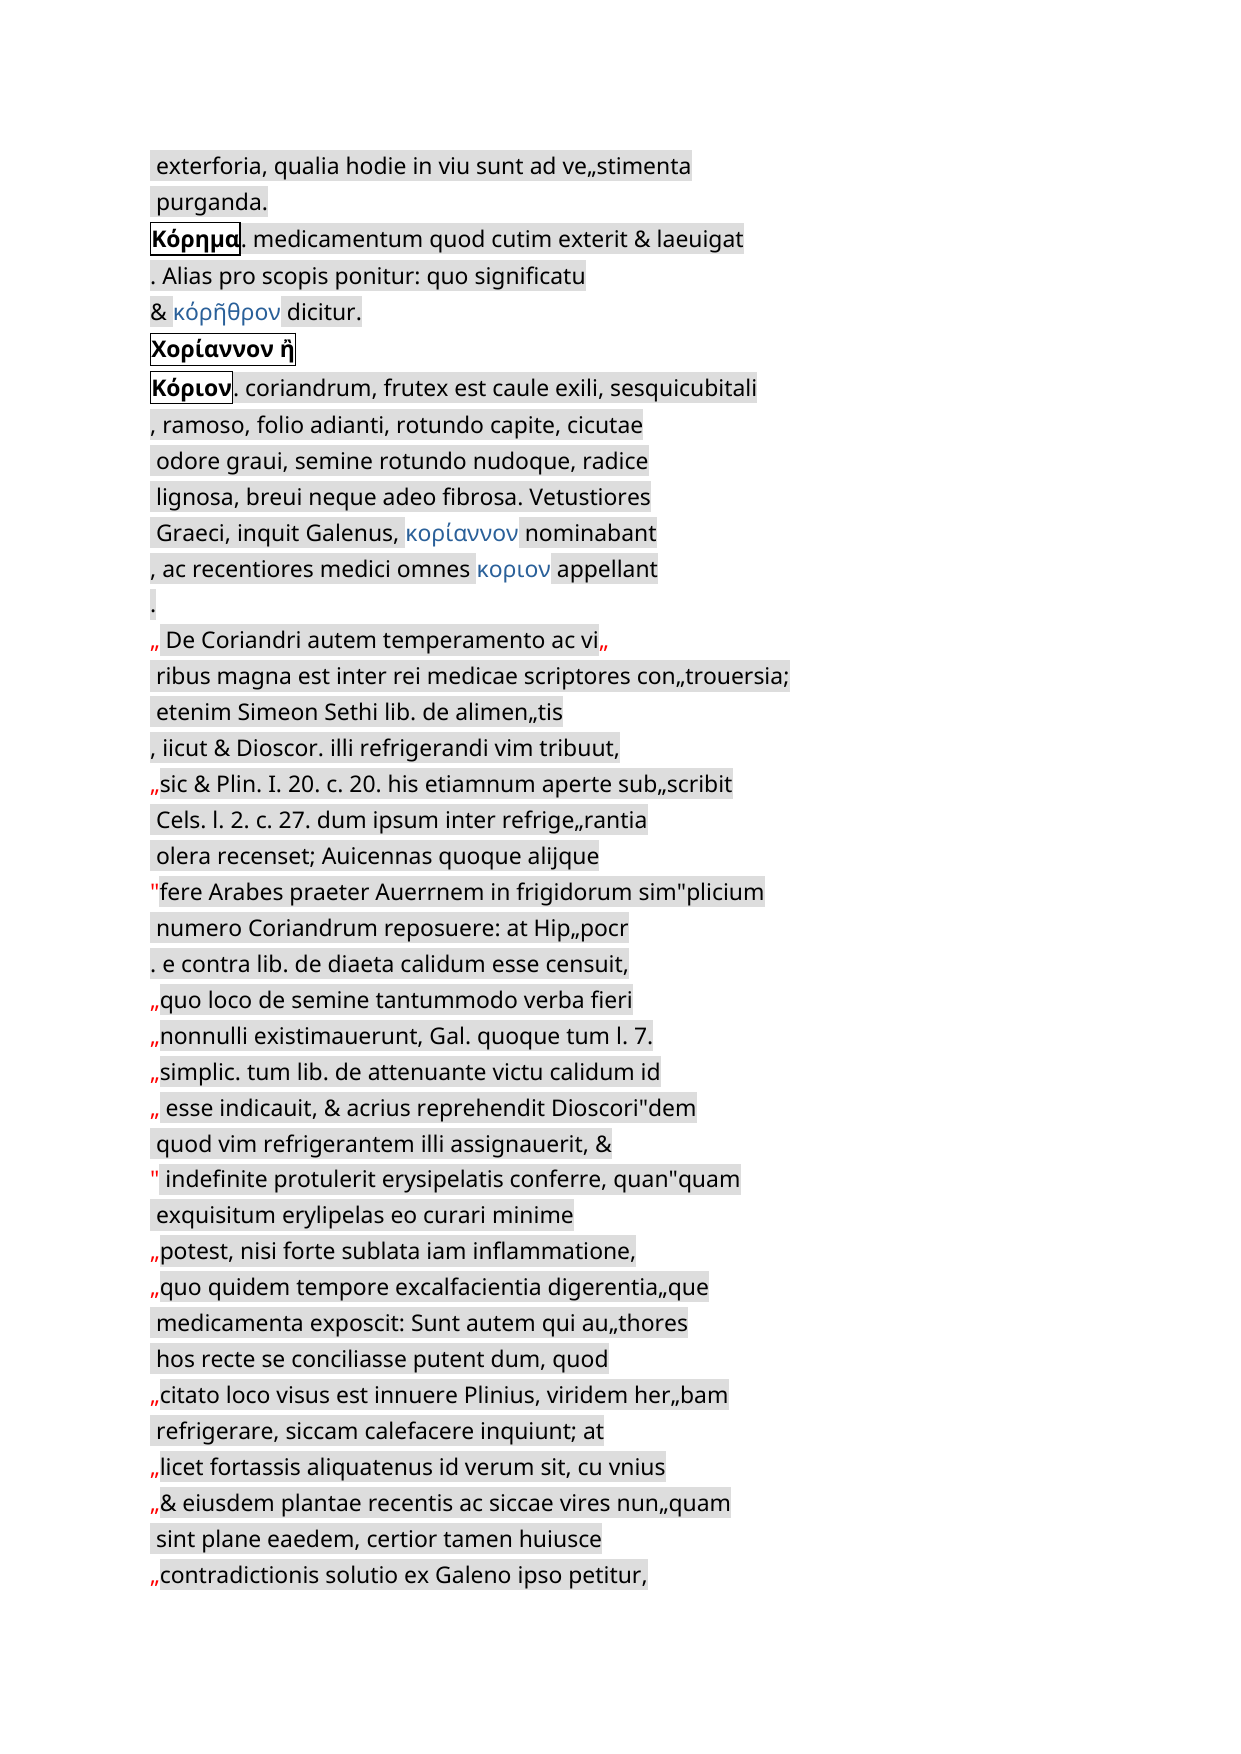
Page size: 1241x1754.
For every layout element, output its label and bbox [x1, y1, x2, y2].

text [150, 150, 1090, 1590]
